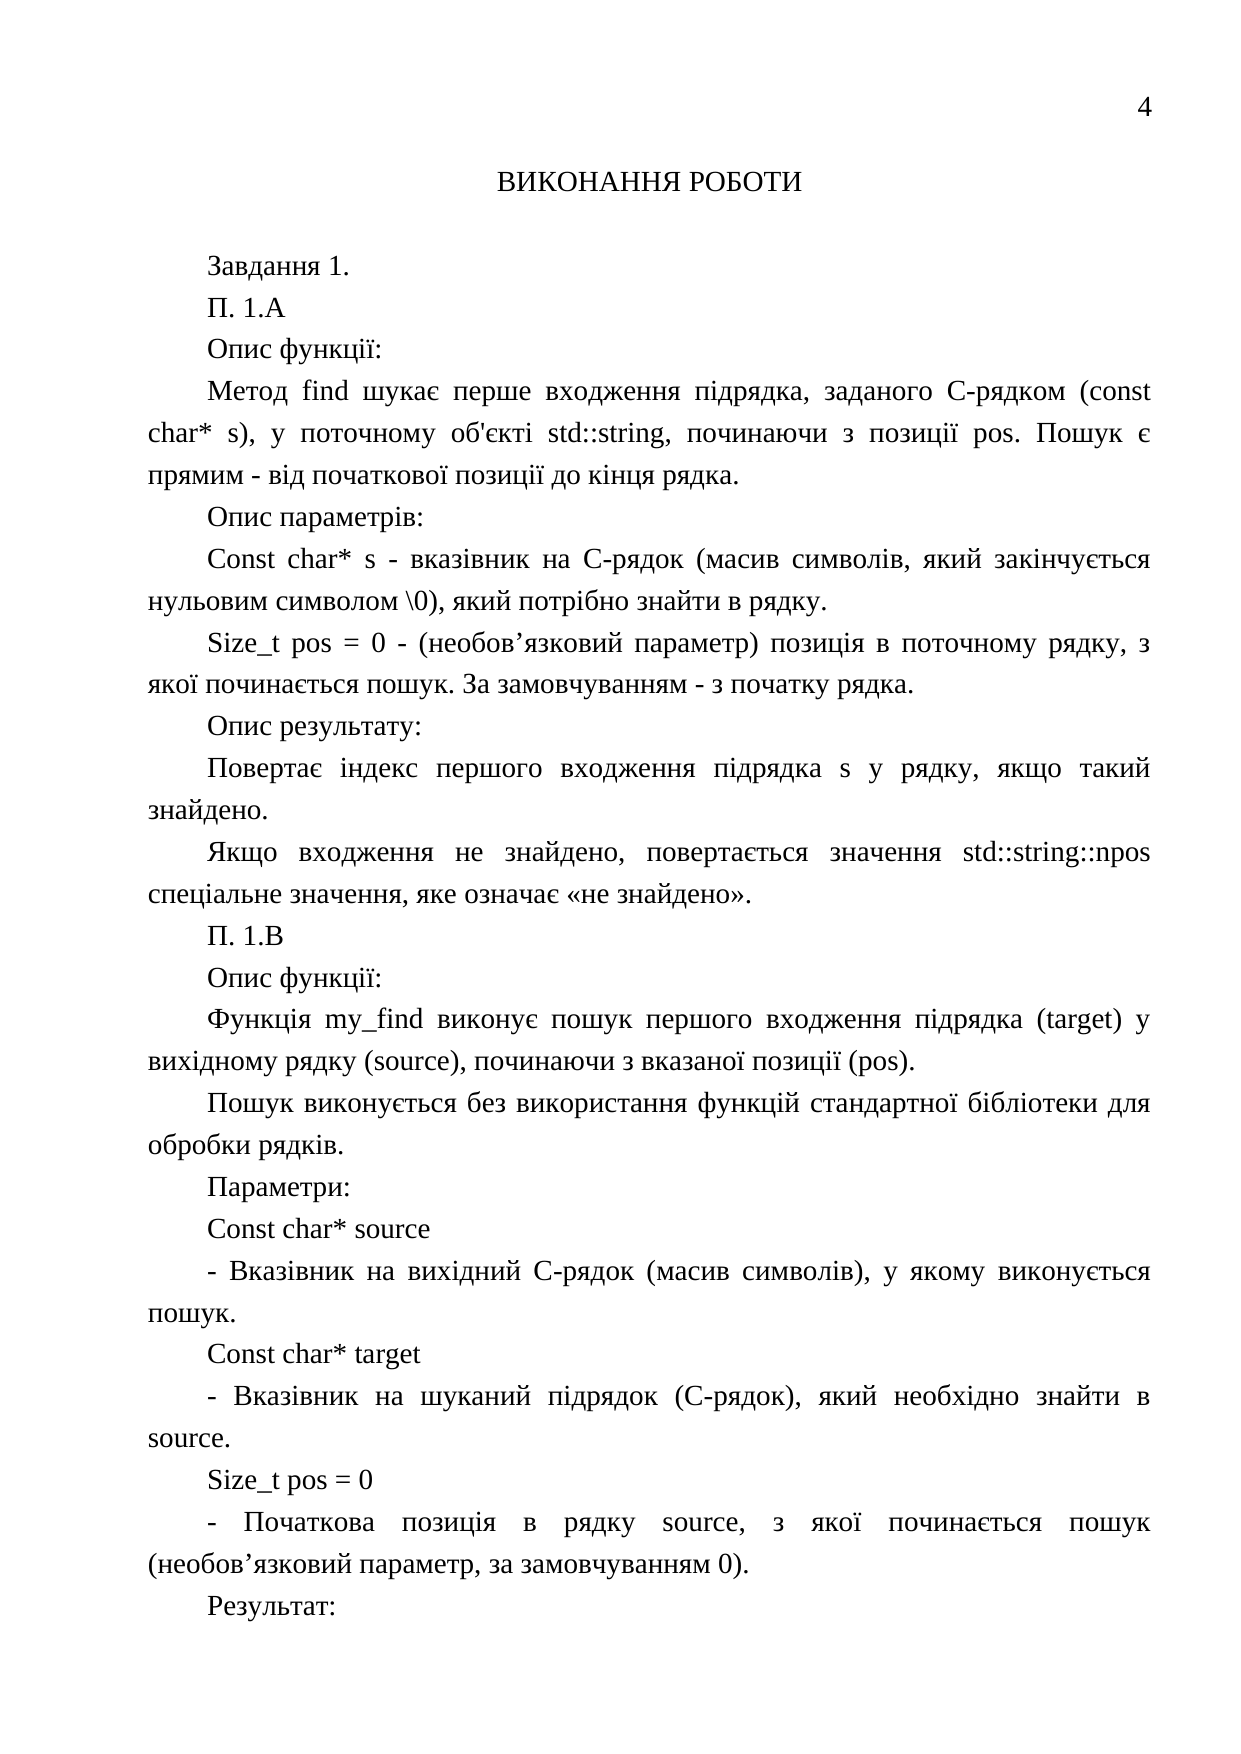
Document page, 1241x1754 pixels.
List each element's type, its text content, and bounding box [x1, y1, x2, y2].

text П. 1.В [148, 918, 1152, 951]
text - Вказівник на шуканий підрядок (C-рядок), який необхідно знайти в source. [148, 1378, 1152, 1454]
text Const char* target [148, 1337, 1152, 1370]
text П. 1.А [148, 290, 1152, 323]
text - Вказівник на вихідний C-рядок (масив символів), у якому виконується пошук. [148, 1253, 1152, 1328]
text - Початкова позиція в рядку source, з якої починається пошук (необов’язковий параметр, за замовчуванням 0). [148, 1504, 1152, 1579]
text Пошук виконується без використання функцій стандартної бібліотеки для обробки рядків. [148, 1085, 1152, 1161]
text Size_t pos = 0 - (необов’язковий параметр) позиція в поточному рядку, з якої починається пошук. За замовчуванням - з початку рядка. [148, 625, 1152, 700]
text Const char* source [148, 1211, 1152, 1244]
text Const char* s - вказівник на C-рядок (масив символів, який закінчується нульовим символом \0), який потрібно знайти в рядку. [148, 541, 1152, 616]
text Функція my_find виконує пошук першого входження підрядка (target) у вихідному рядку (source), починаючи з вказаної позиції (pos). [148, 1002, 1152, 1077]
text Опис функції: [148, 960, 1152, 993]
text Метод find шукає перше входження підрядка, заданого C-рядком (const char* s), у поточному об'єкті std::string, починаючи з позиції pos. Пошук є прямим - від початкової позиції до кінця рядка. [148, 373, 1152, 491]
text Якщо входження не знайдено, повертається значення std::string::npos спеціальне значення, яке означає «не знайдено». [148, 834, 1152, 909]
subtitle ВИКОНАННЯ РОБОТИ [148, 164, 1152, 198]
text Опис результату: [148, 708, 1152, 742]
text Параметри: [148, 1169, 1152, 1203]
text Опис функції: [148, 332, 1152, 365]
text Завдання 1. [148, 248, 1152, 281]
text Повертає індекс першого входження підрядка s у рядку, якщо такий знайдено. [148, 750, 1152, 826]
text Результат: [148, 1588, 1152, 1621]
text Size_t pos = 0 [148, 1462, 1152, 1496]
text Опис параметрів: [148, 499, 1152, 533]
